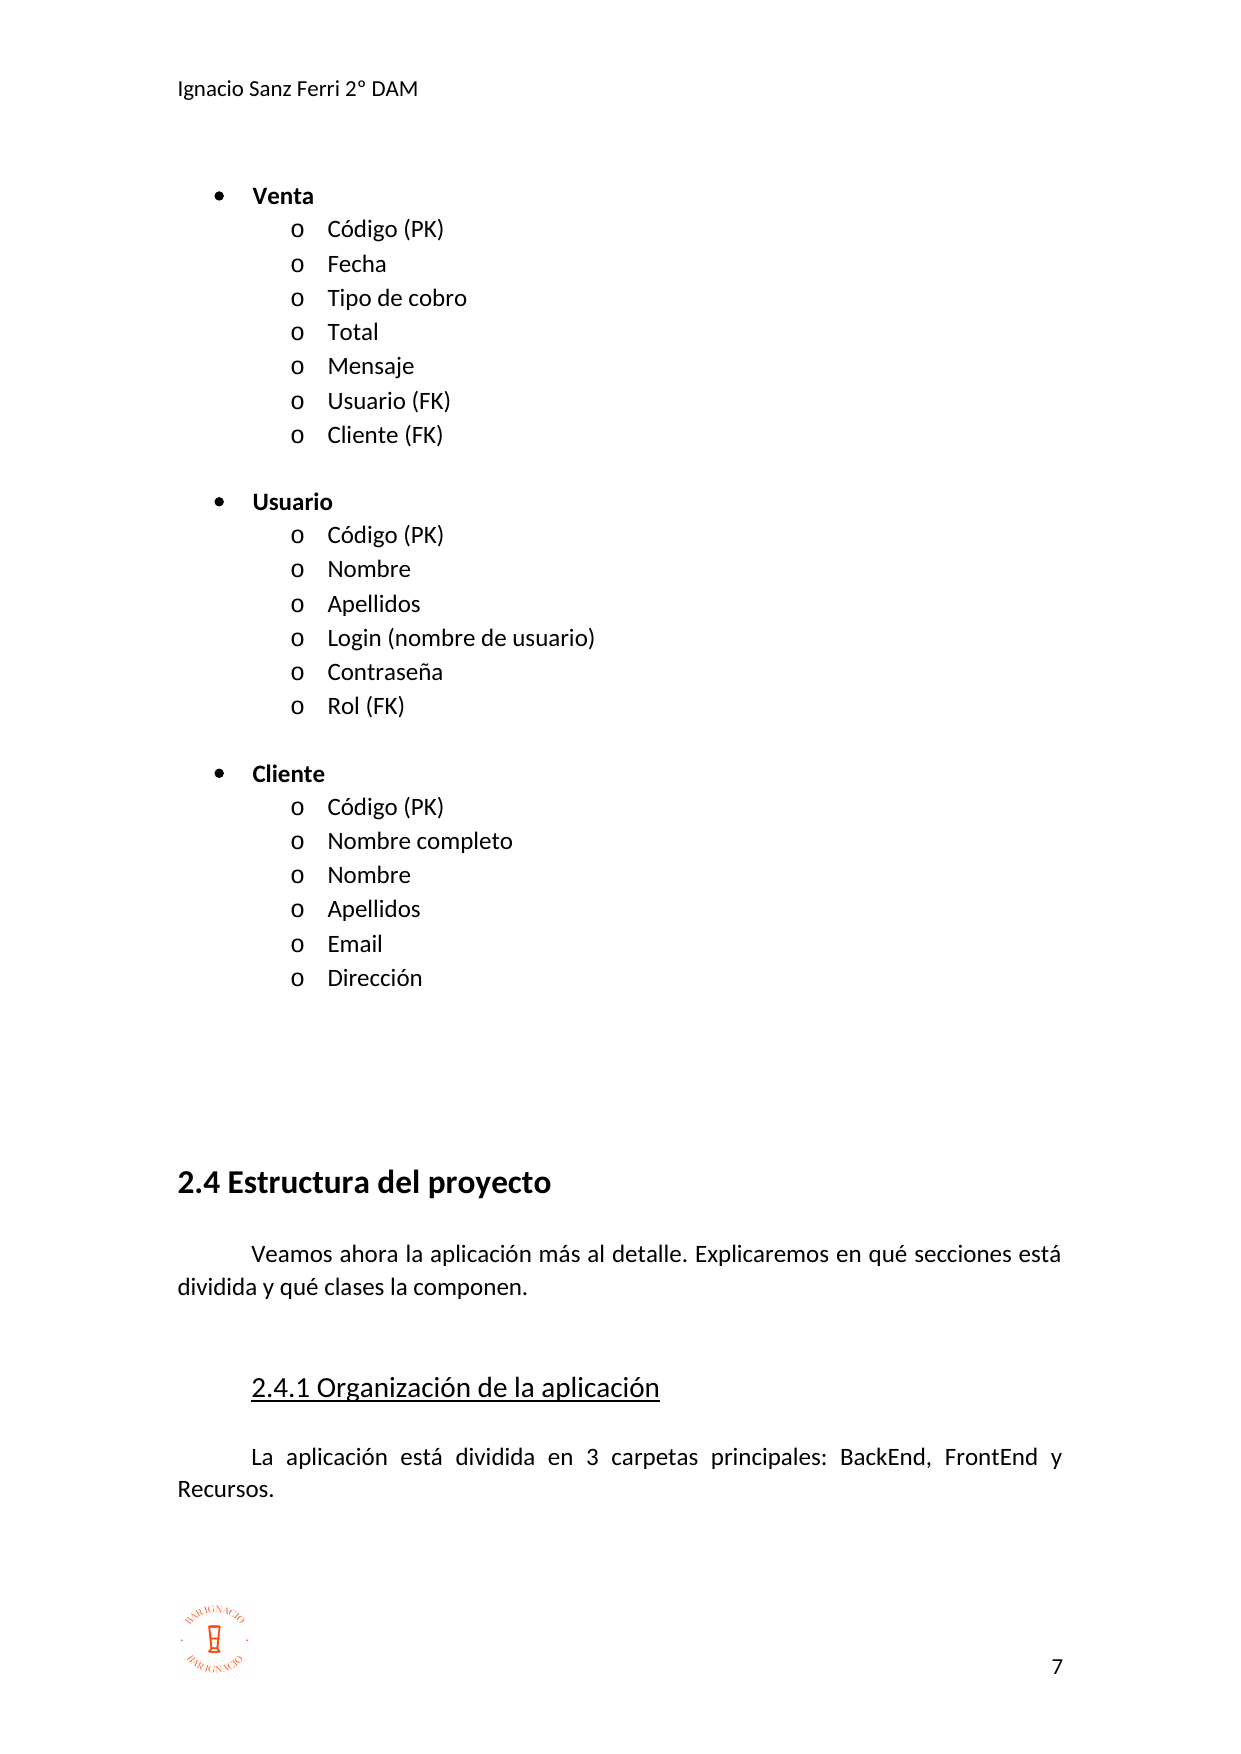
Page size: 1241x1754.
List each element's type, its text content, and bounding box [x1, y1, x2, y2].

list Código (PK) [290, 519, 1063, 551]
list Usuario (FK) [290, 385, 1063, 417]
text La aplicación está dividida en 3 carpetas principales: BackEnd, FrontEnd y Recursos. [177, 1441, 1063, 1504]
list Fecha [290, 248, 1063, 279]
list Rol (FK) [290, 691, 1063, 722]
list Contraseña [290, 656, 1063, 688]
list Mensaje [290, 351, 1063, 382]
picture [177, 1604, 256, 1675]
list Cliente [215, 758, 1063, 788]
list Login (nombre de usuario) [290, 622, 1063, 654]
text 2.4.1 Organización de la aplicación [177, 1369, 1063, 1405]
list Total [290, 316, 1063, 348]
list Nombre [290, 859, 1063, 891]
text 2.4 Estructura del proyecto [177, 1161, 1063, 1202]
list Usuario [215, 486, 1063, 517]
list Nombre completo [290, 825, 1063, 857]
list Email [290, 928, 1063, 959]
list Dirección [290, 962, 1063, 994]
list Nombre [290, 553, 1063, 585]
list Apellidos [290, 588, 1063, 619]
list Código (PK) [290, 791, 1063, 822]
list Cliente (FK) [290, 419, 1063, 451]
text Veamos ahora la aplicación más al detalle. Explicaremos en qué secciones está dividida y qué clases la componen. [177, 1238, 1063, 1301]
list Código (PK) [290, 213, 1063, 245]
list Tipo de cobro [290, 282, 1063, 314]
list Apellidos [290, 893, 1063, 925]
list Venta [215, 181, 1063, 211]
